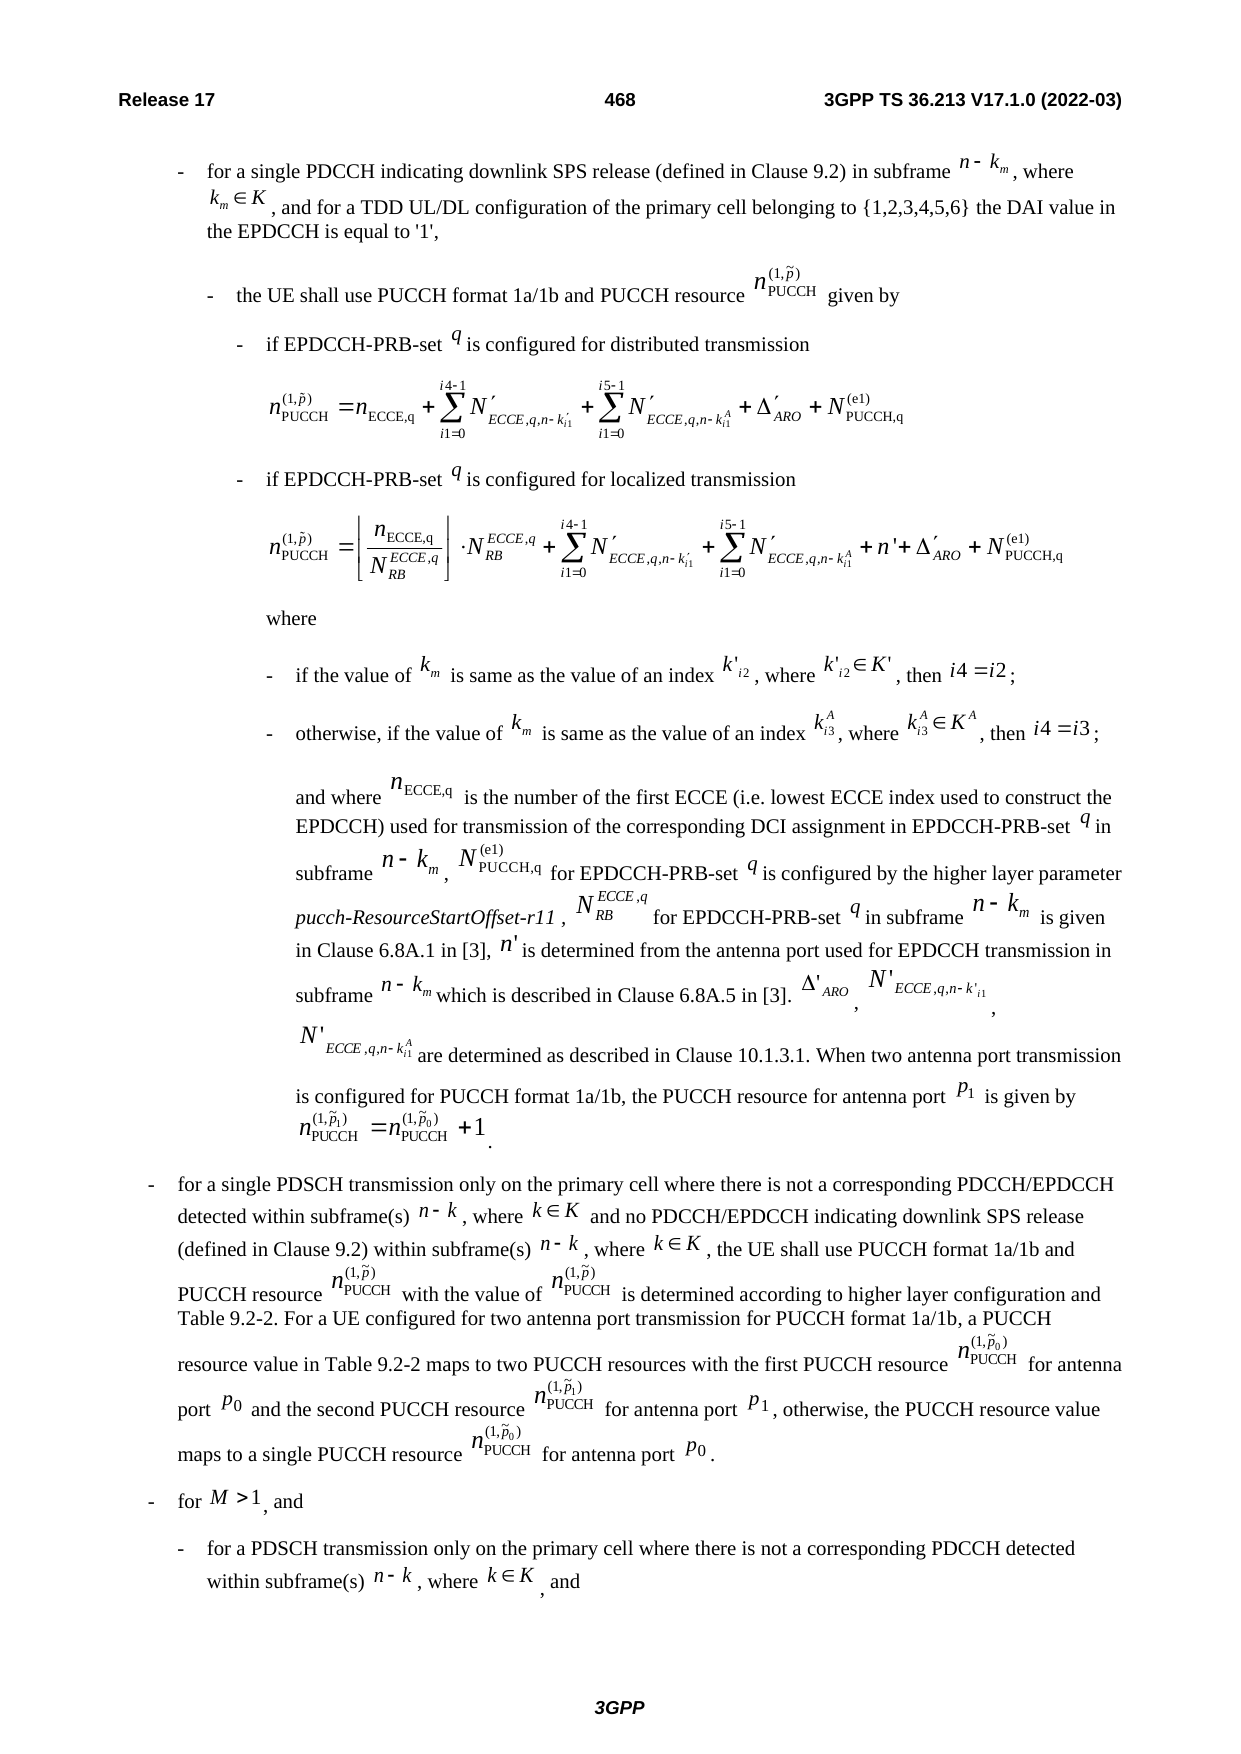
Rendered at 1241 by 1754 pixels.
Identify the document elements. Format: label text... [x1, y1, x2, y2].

text - for a PDSCH transmission only on the primary cell where there is not a corresponding PDCCH detected within subframe(s) , where , and [177, 1536, 1122, 1600]
text where [236, 605, 1122, 629]
text - if EPDCCH-PRB-set is configured for localized transmission [236, 462, 1122, 491]
text - if the value of is same as the value of an index , where , then ; [266, 648, 1122, 687]
text - for a single PDSCH transmission only on the primary cell where there is not a corresponding PDCCH/EPDCCH detected within subframe(s) , where and no PDCCH/EPDCCH indicating downlink SPS release (defined in Clause 9.2) within subframe(s) , where , the UE shall use PUCCH format 1a/1b and PUCCH resource with the value of is determined according to higher layer configuration and Table 9.2-2. For a UE configured for two antenna port transmission for PUCCH format 1a/1b, a PUCCH resource value in Table 9.2-2 maps to two PUCCH resources with the first PUCCH resource for antenna port and the second PUCCH resource for antenna port , otherwise, the PUCCH resource value maps to a single PUCCH resource for antenna port . [148, 1172, 1122, 1466]
text - for a single PDCCH indicating downlink SPS release (defined in Clause 9.2) in subframe , where , and for a TDD UL/DL configuration of the primary cell belonging to {1,2,3,4,5,6} the DAI value in the EPDCCH is equal to '1', [177, 147, 1122, 243]
text and where is the number of the first ECCE (i.e. lowest ECCE index used to construct the EPDCCH) used for transmission of the corresponding DCI assignment in EPDCCH-PRB-set in subframe , for EPDCCH-PRB-set is configured by the higher layer parameter pucch-ResourceStartOffset-r11 , for EPDCCH-PRB-set in subframe is given in Clause 6.8A.1 in [3], is determined from the antenna port used for EPDCCH transmission in subframe which is described in Clause 6.8A.5 in [3]. , , are determined as described in Clause 10.1.3.1. When two antenna port transmission is configured for PUCCH format 1a/1b, the PUCCH resource for antenna port is given by . [266, 764, 1122, 1153]
text - otherwise, if the value of is same as the value of an index , where , then ; [266, 706, 1122, 745]
text - the UE shall use PUCCH format 1a/1b and PUCCH resource given by [207, 262, 1122, 307]
text - for , and [148, 1485, 1122, 1517]
text - if EPDCCH-PRB-set is configured for distributed transmission [236, 326, 1122, 356]
